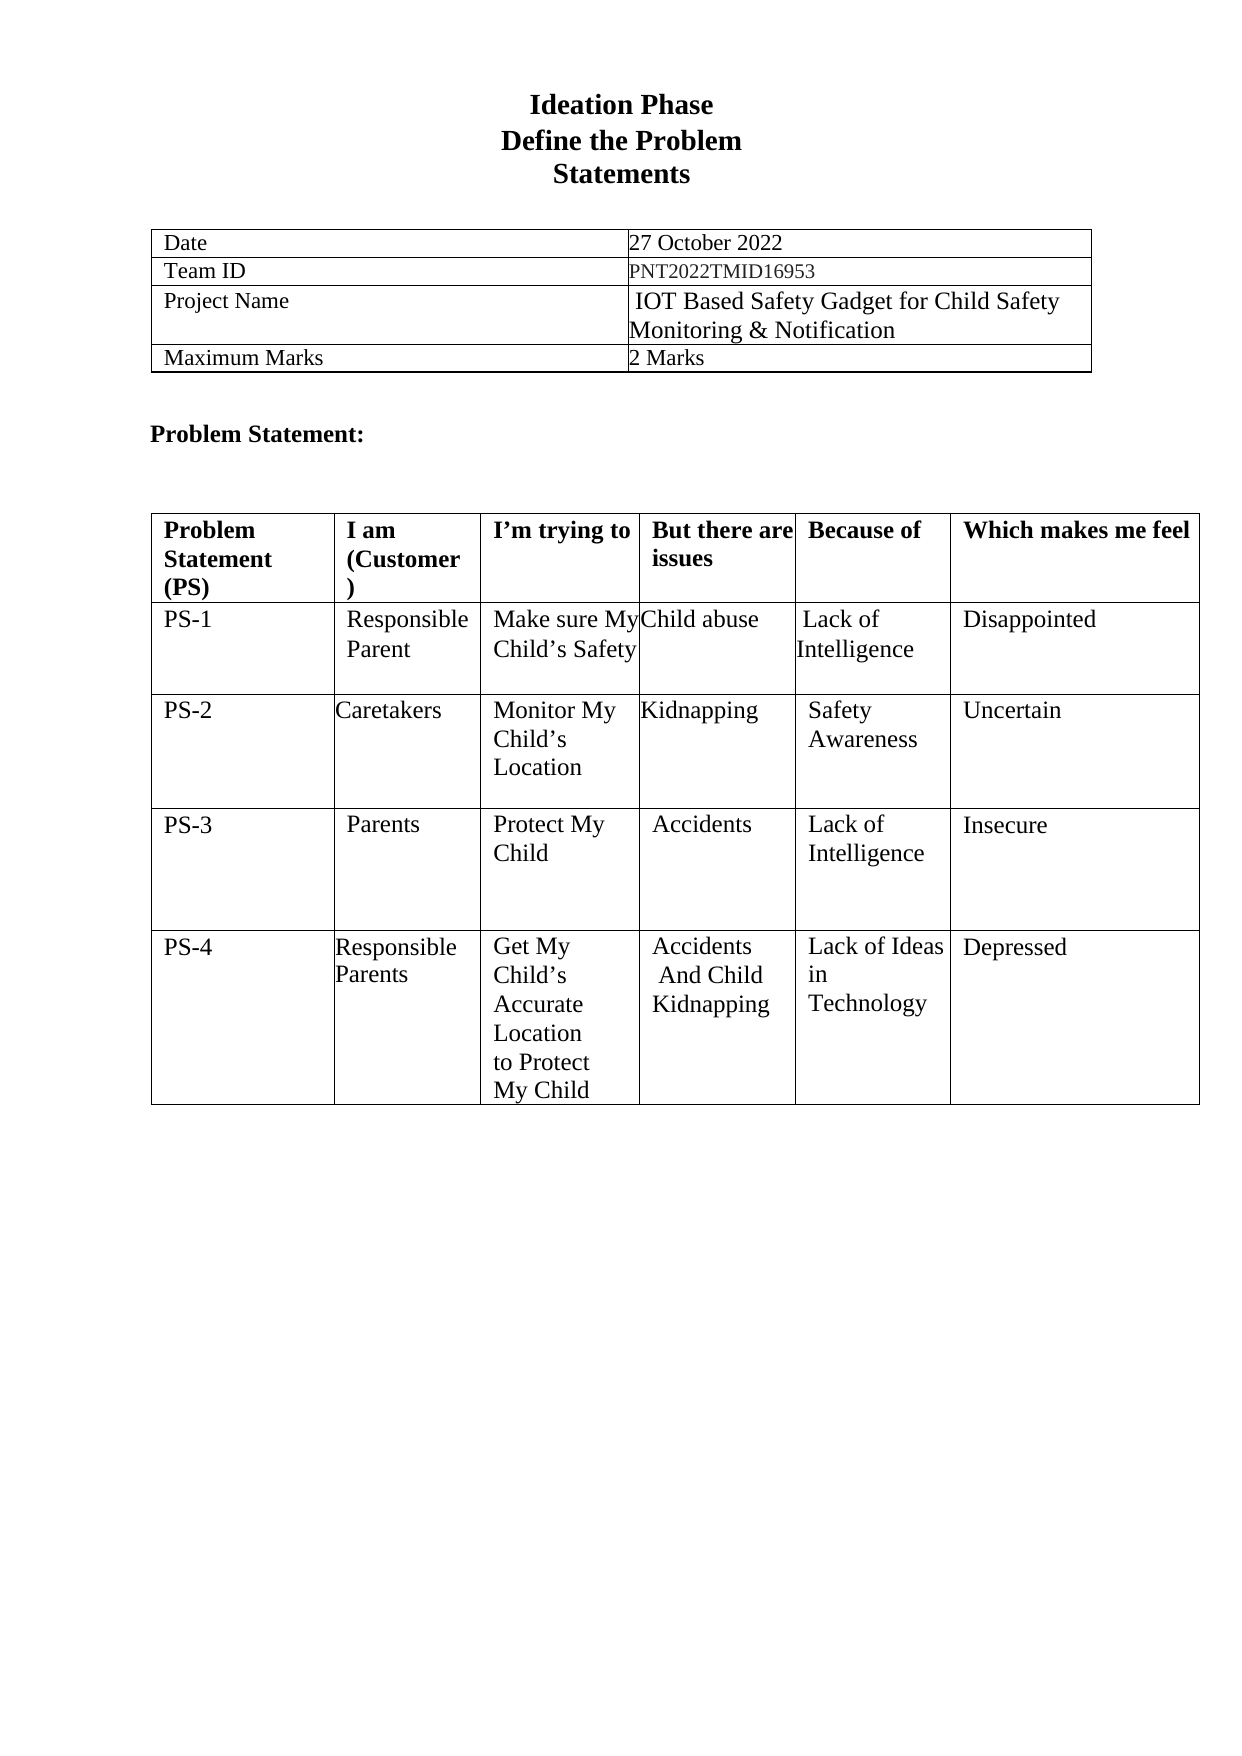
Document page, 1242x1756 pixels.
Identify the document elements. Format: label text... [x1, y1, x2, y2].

table_cell PNT2022TMID16953 [629, 258, 1091, 285]
table_cell Safety Awareness [796, 695, 950, 808]
table_cell Accidents And Child Kidnapping [640, 931, 795, 1104]
text Define the Problem Statements [429, 123, 813, 190]
table_cell Monitor My Child’s Location [481, 695, 639, 808]
table_cell PS-2 [152, 695, 334, 808]
table_cell Kidnapping [640, 695, 795, 808]
table_cell Responsible Parent [335, 603, 480, 694]
table_cell PS-1 [152, 603, 334, 694]
table_cell Protect My Child [481, 809, 639, 930]
table_cell Responsible Parents [335, 931, 480, 1104]
table_cell Get My Child’s Accurate Location to Protect My Child [481, 931, 639, 1104]
table_cell Depressed [951, 931, 1199, 1104]
table_cell Lack of Intelligence [796, 809, 950, 930]
table_cell Maximum Marks [152, 345, 628, 371]
table_cell PS-3 [152, 809, 334, 930]
table_cell Disappointed [951, 603, 1199, 694]
table_cell Caretakers [335, 695, 480, 808]
table_header Which makes me feel [951, 514, 1199, 602]
text Problem Statement: [150, 419, 1212, 448]
text Ideation Phase [429, 87, 813, 120]
table_cell Lack of Intelligence [796, 603, 950, 694]
table_cell Insecure [951, 809, 1199, 930]
table_cell Parents [335, 809, 480, 930]
table_header I’m trying to [481, 514, 639, 602]
table_header I am (Customer) [335, 514, 480, 602]
table_cell Uncertain [951, 695, 1199, 808]
table_cell Lack of Ideas in Technology [796, 931, 950, 1104]
table_cell 2 Marks [629, 345, 1091, 371]
table_cell Project Name [152, 286, 628, 343]
table_header Problem Statement (PS) [152, 514, 334, 602]
table_cell PS-4 [152, 931, 334, 1104]
table_cell Child abuse [640, 603, 795, 694]
table_cell IOT Based Safety Gadget for Child Safety Monitoring & Notification [895, 286, 1091, 343]
table_cell Make sure My Child’s Safety [481, 603, 639, 694]
table_header But there are issues [640, 514, 795, 602]
table_header 27 October 2022 [629, 230, 1091, 257]
table_header Date [152, 230, 628, 257]
table_cell Accidents [640, 809, 795, 930]
table_cell Team ID [152, 258, 628, 285]
table_header Because of [796, 514, 950, 602]
